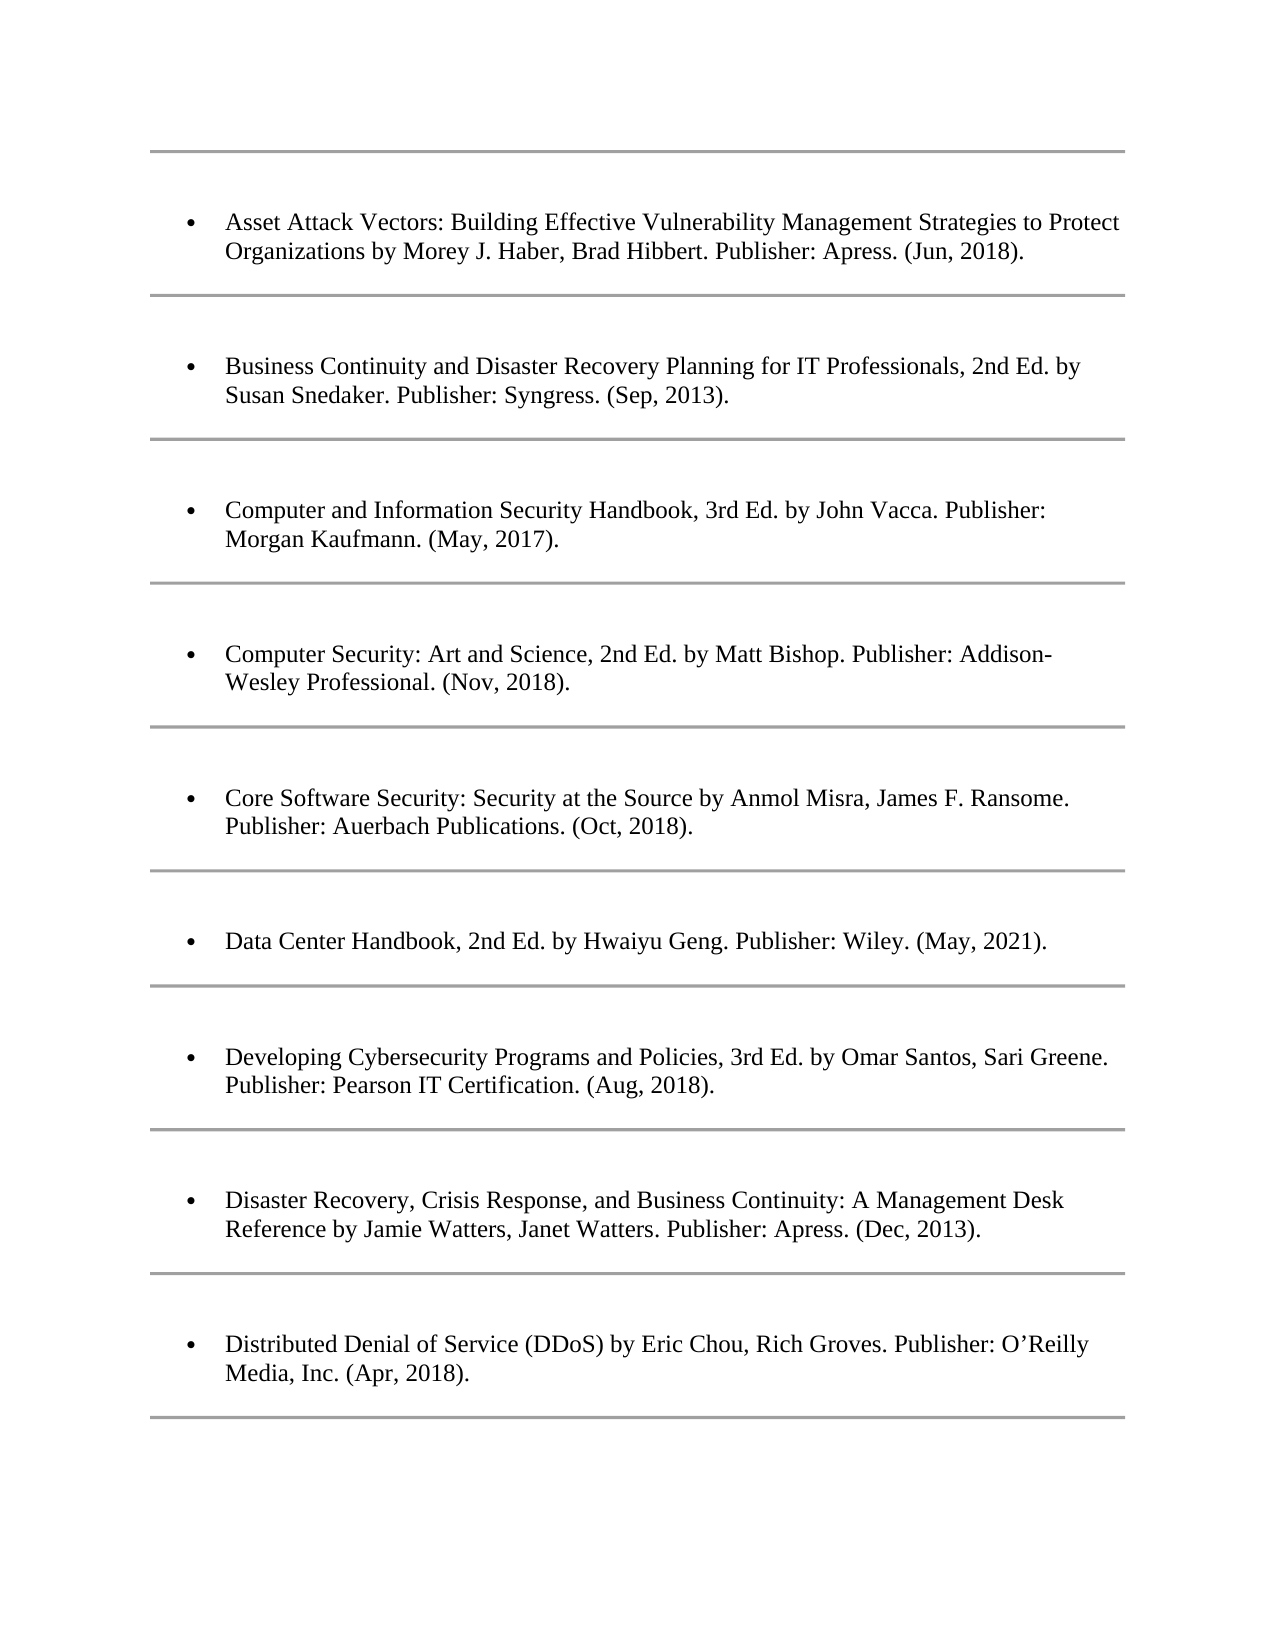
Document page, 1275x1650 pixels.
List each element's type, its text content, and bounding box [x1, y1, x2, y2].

list Computer and Information Security Handbook, 3rd Ed. by John Vacca. Publisher: Morgan Kaufmann. (May, 2017). [187, 495, 1125, 552]
list Distributed Denial of Service (DDoS) by Eric Chou, Rich Groves. Publisher: O’Reilly Media, Inc. (Apr, 2018). [187, 1329, 1125, 1387]
list Computer Security: Art and Science, 2nd Ed. by Matt Bishop. Publisher: Addison-Wesley Professional. (Nov, 2018). [187, 639, 1125, 696]
list Business Continuity and Disaster Recovery Planning for IT Professionals, 2nd Ed. by Susan Snedaker. Publisher: Syngress. (Sep, 2013). [187, 351, 1125, 408]
list Core Software Security: Security at the Source by Anmol Misra, James F. Ransome. Publisher: Auerbach Publications. (Oct, 2018). [187, 783, 1125, 840]
list Developing Cybersecurity Programs and Policies, 3rd Ed. by Omar Santos, Sari Greene. Publisher: Pearson IT Certification. (Aug, 2018). [187, 1042, 1125, 1099]
list Data Center Handbook, 2nd Ed. by Hwaiyu Geng. Publisher: Wiley. (May, 2021). [187, 926, 1125, 955]
list Asset Attack Vectors: Building Effective Vulnerability Management Strategies to Protect Organizations by Morey J. Haber, Brad Hibbert. Publisher: Apress. (Jun, 2018). [187, 207, 1125, 265]
list Disaster Recovery, Crisis Response, and Business Continuity: A Management Desk Reference by Jamie Watters, Janet Watters. Publisher: Apress. (Dec, 2013). [187, 1185, 1125, 1243]
